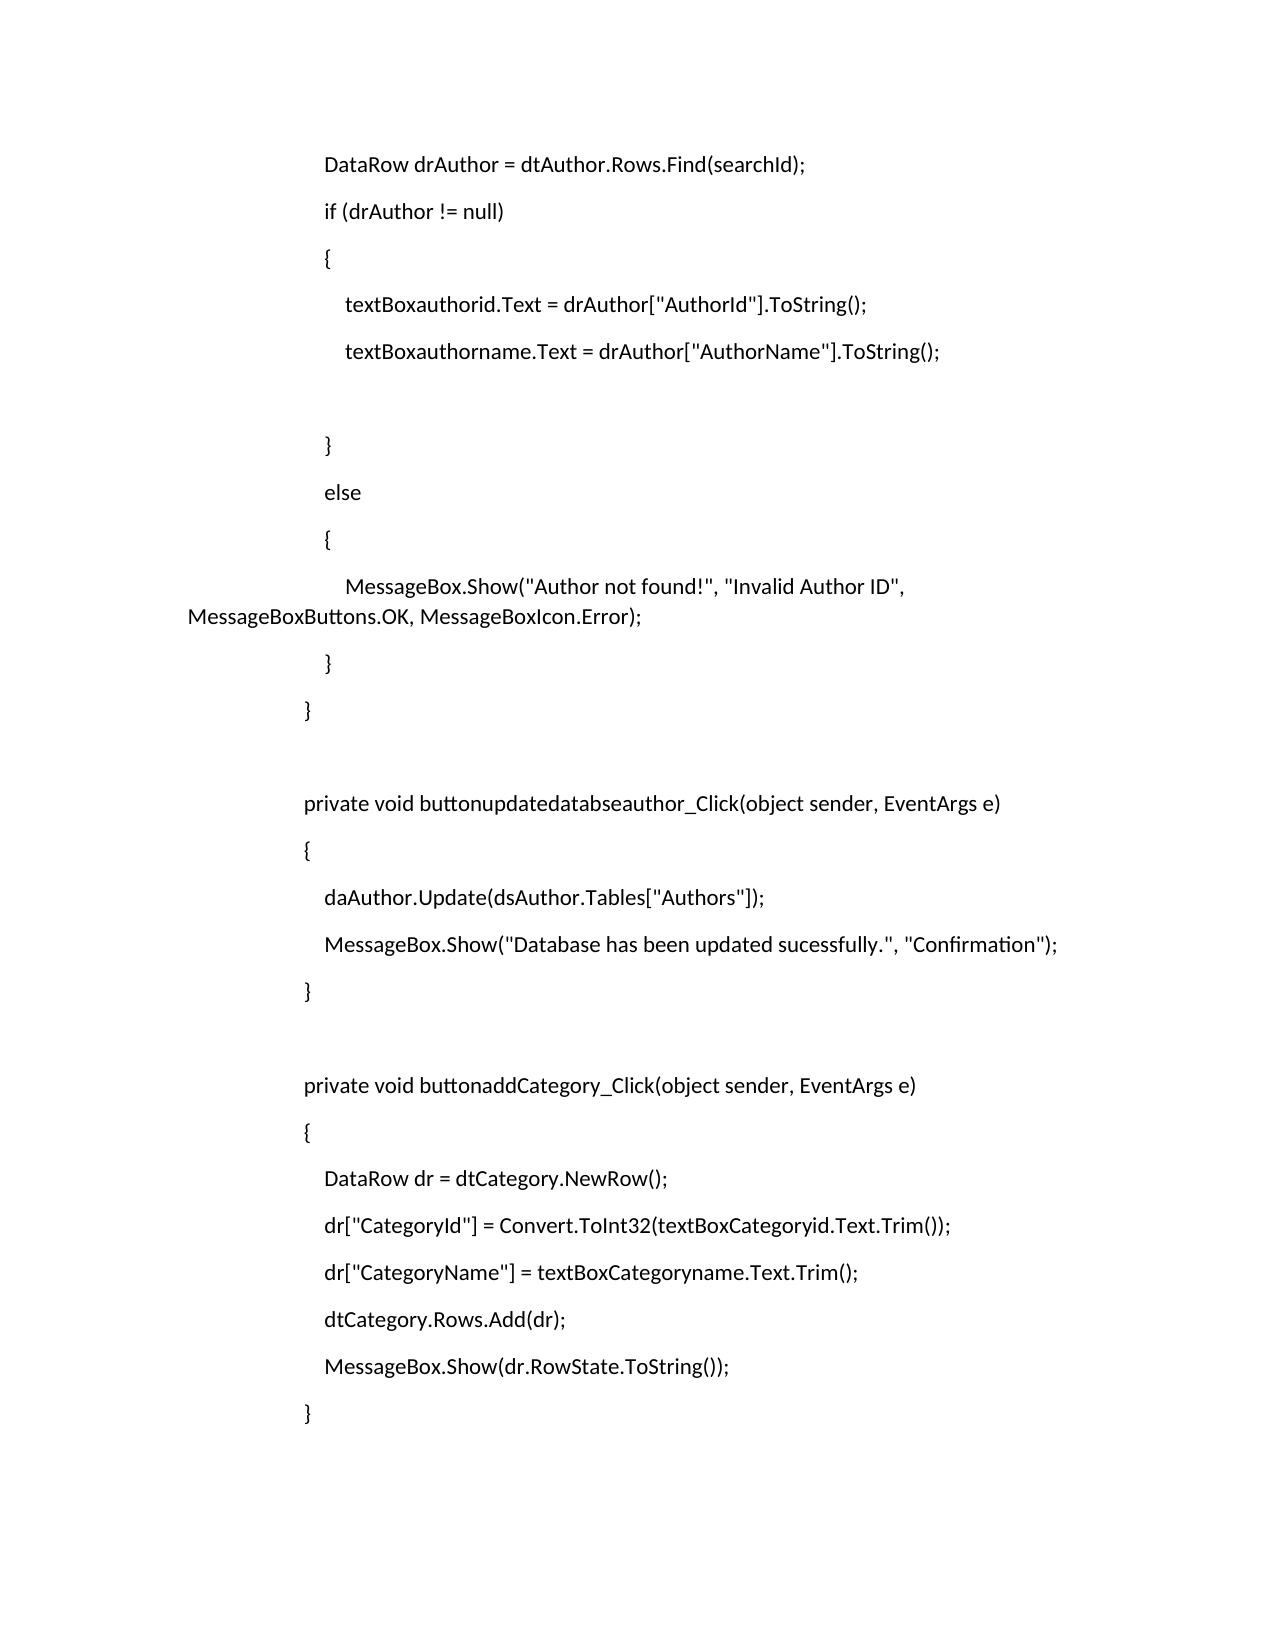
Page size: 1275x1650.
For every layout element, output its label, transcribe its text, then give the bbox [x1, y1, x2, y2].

text } [187, 1399, 1087, 1427]
text } [187, 696, 1087, 724]
text private void buttonaddCategory_Click(object sender, EventArgs e) [187, 1071, 1087, 1099]
text MessageBox.Show(dr.RowState.ToString()); [187, 1352, 1087, 1380]
text } [187, 431, 1087, 459]
text private void buttonupdatedatabseauthor_Click(object sender, EventArgs e) [187, 789, 1087, 818]
text { [187, 836, 1087, 864]
text daAuthor.Update(dsAuthor.Tables["Authors"]); [187, 883, 1087, 911]
text if (drAuthor != null) [187, 197, 1087, 225]
text } [187, 977, 1087, 1005]
text { [187, 244, 1087, 272]
text dr["CategoryName"] = textBoxCategoryname.Text.Trim(); [187, 1258, 1087, 1286]
text MessageBox.Show("Author not found!", "Invalid Author ID", MessageBoxButtons.OK, MessageBoxIcon.Error); [187, 572, 1087, 630]
text } [187, 649, 1087, 677]
text dr["CategoryId"] = Convert.ToInt32(textBoxCategoryid.Text.Trim()); [187, 1211, 1087, 1239]
text textBoxauthorid.Text = drAuthor["AuthorId"].ToString(); [187, 291, 1087, 319]
text else [187, 478, 1087, 506]
text { [187, 1118, 1087, 1146]
text textBoxauthorname.Text = drAuthor["AuthorName"].ToString(); [187, 337, 1087, 366]
text dtCategory.Rows.Add(dr); [187, 1305, 1087, 1333]
text { [187, 525, 1087, 553]
text DataRow dr = dtCategory.NewRow(); [187, 1164, 1087, 1193]
text MessageBox.Show("Database has been updated sucessfully.", "Confirmation"); [187, 930, 1087, 958]
text DataRow drAuthor = dtAuthor.Rows.Find(searchId); [187, 150, 1087, 178]
